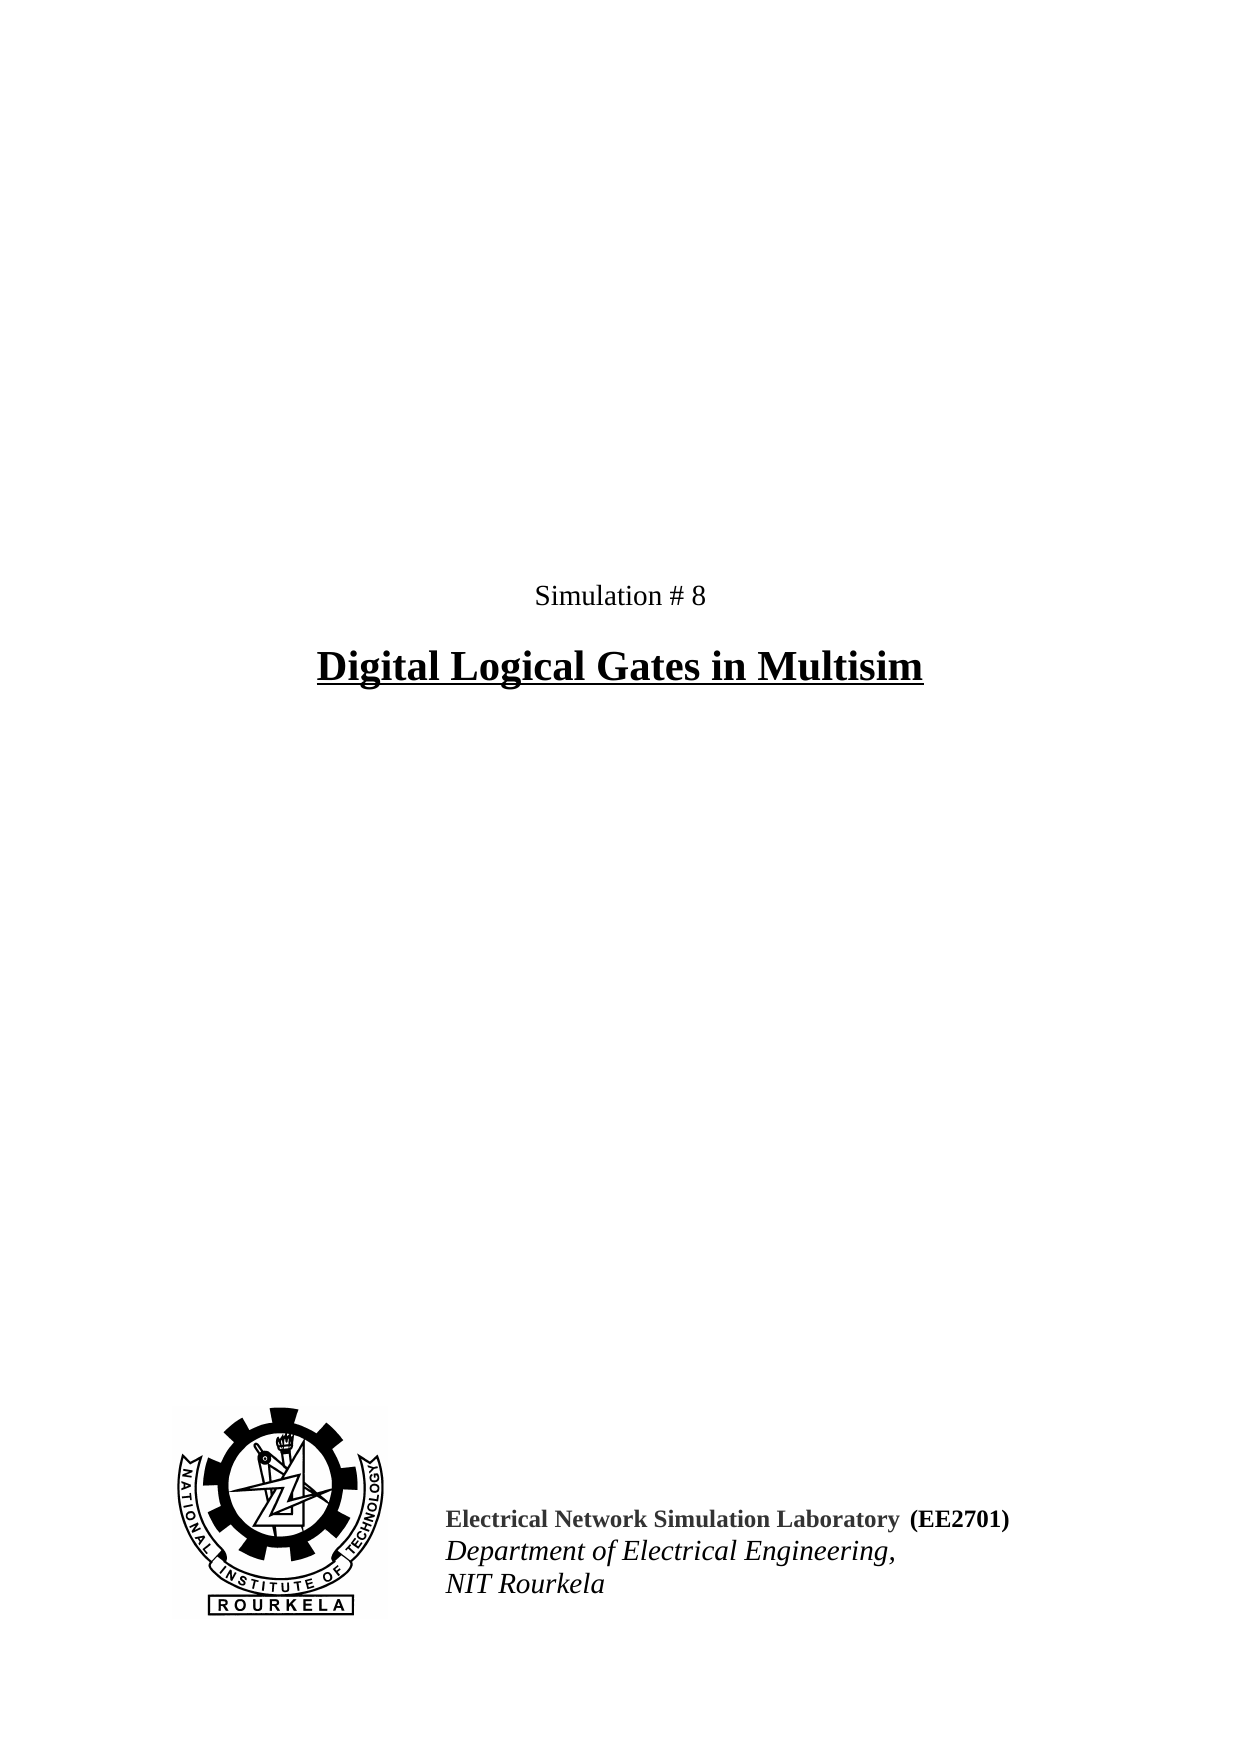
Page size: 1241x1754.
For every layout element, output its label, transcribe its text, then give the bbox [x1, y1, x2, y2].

picture [172, 1406, 389, 1619]
text NIT Rourkela [445, 1566, 1090, 1600]
text Electrical Network Simulation Laboratory (EE2701) [900, 1504, 1090, 1533]
text Simulation # 8 [150, 578, 1090, 612]
text Department of Electrical Engineering, [445, 1533, 1090, 1566]
text Digital Logical Gates in Multisim [150, 640, 1090, 689]
